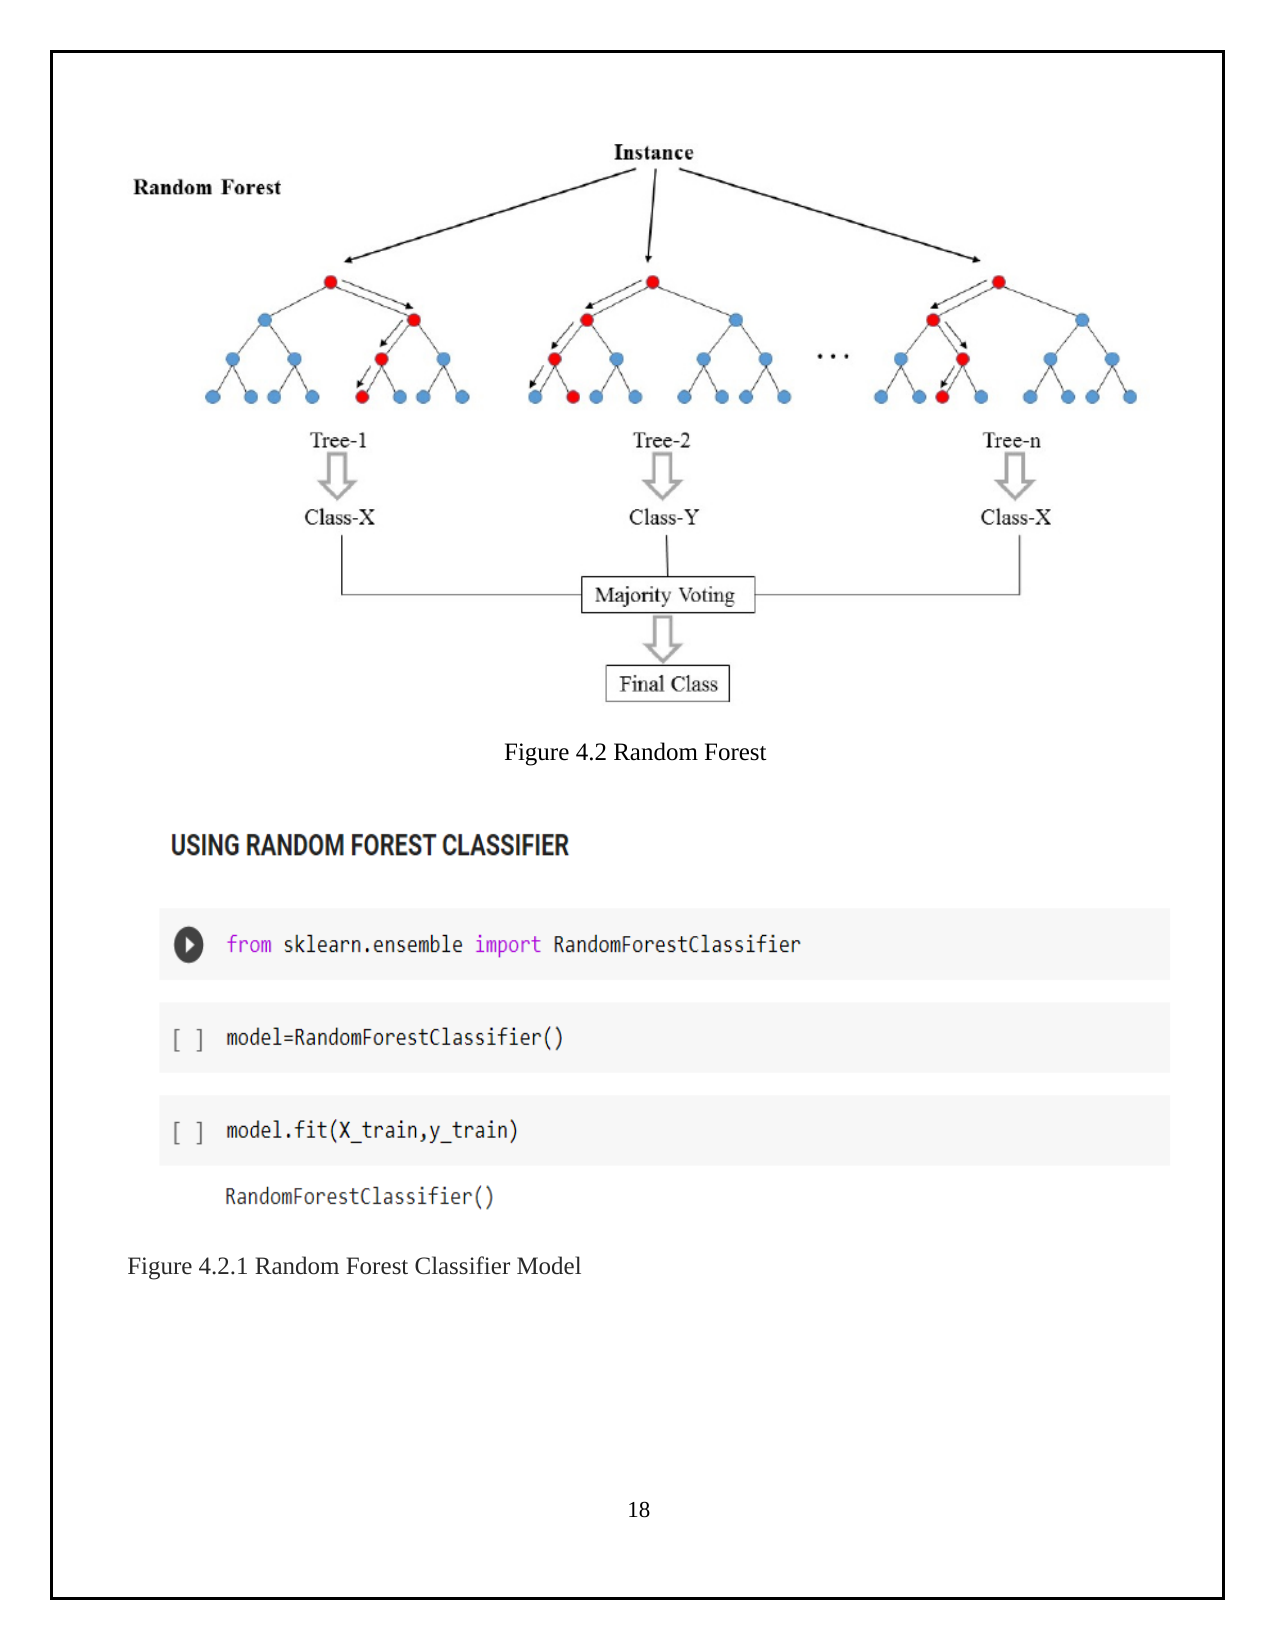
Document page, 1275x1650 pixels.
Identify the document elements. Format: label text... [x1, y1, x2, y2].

picture [151, 813, 1169, 1238]
picture [127, 143, 1150, 706]
subtitle Figure 4.2 Random Forest [505, 729, 1150, 767]
